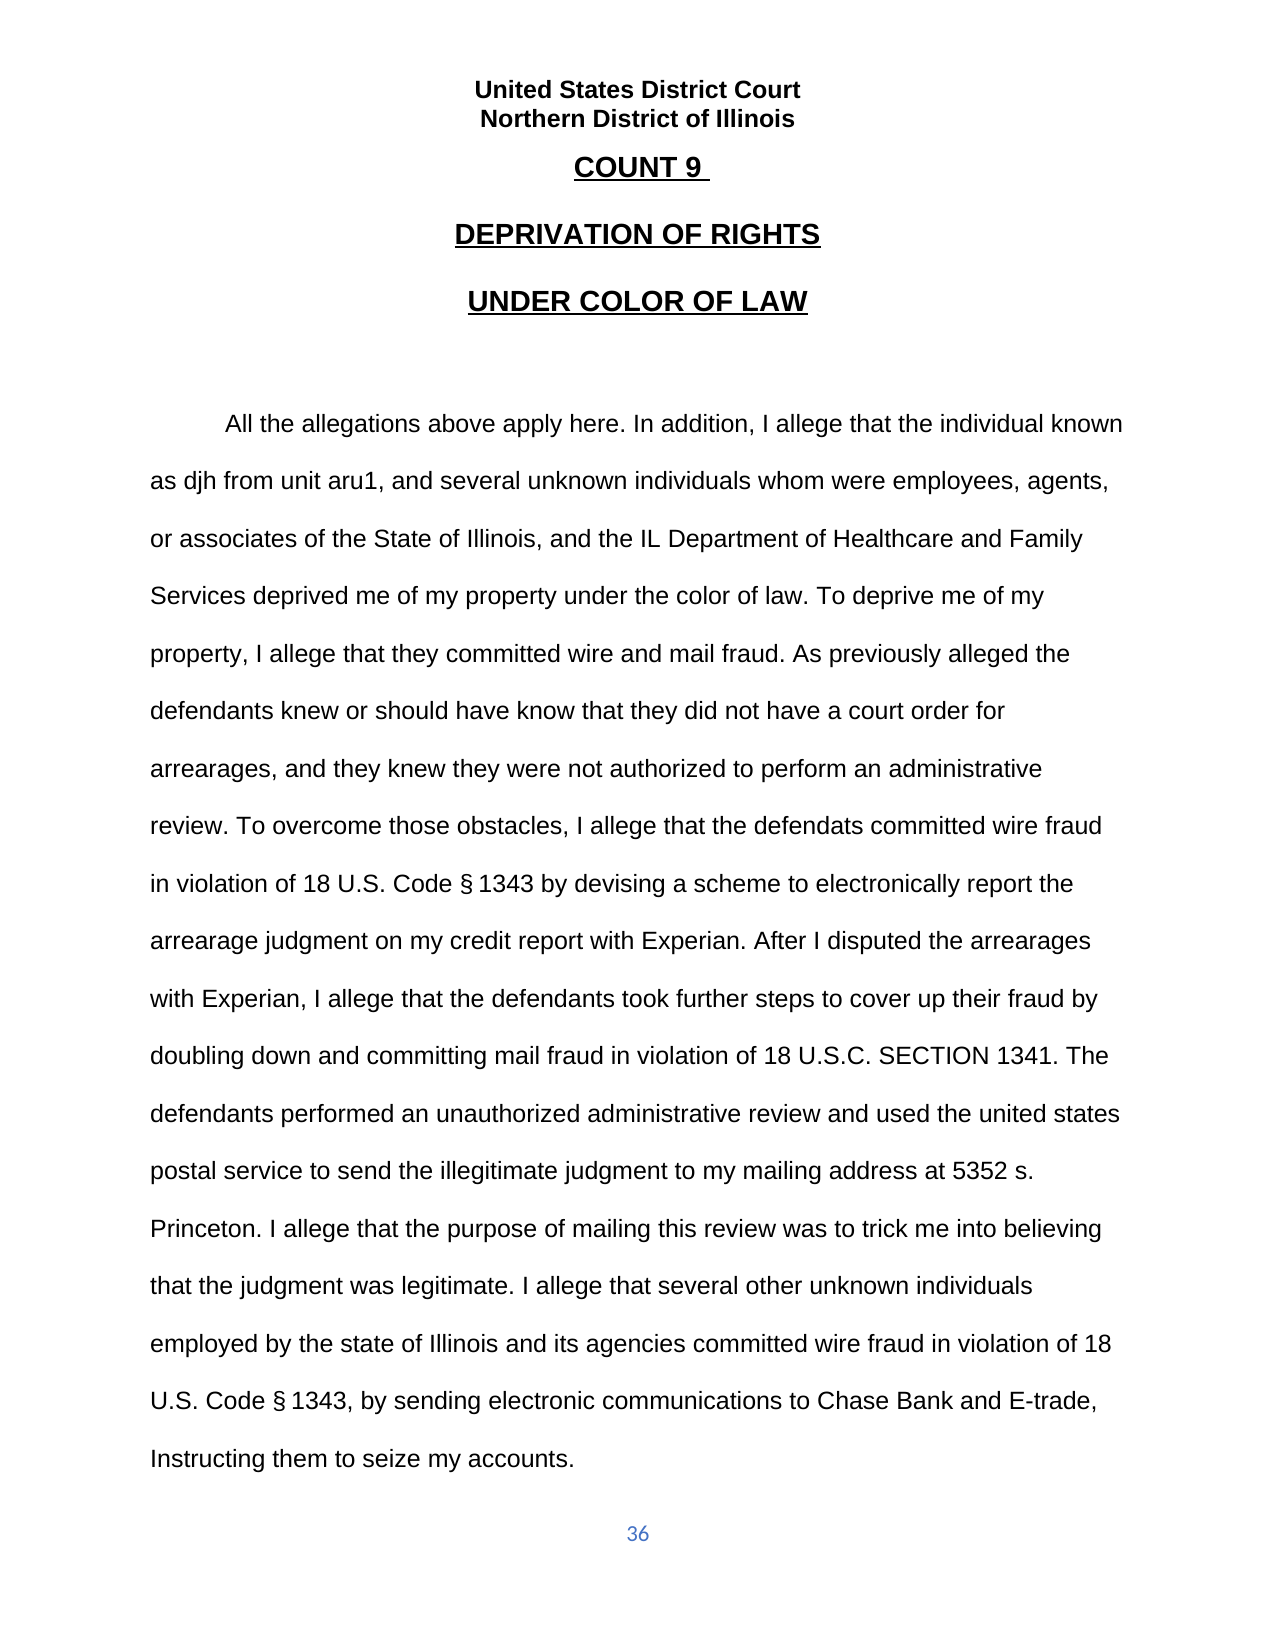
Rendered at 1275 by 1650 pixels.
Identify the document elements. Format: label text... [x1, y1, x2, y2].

text UNDER COLOR OF LAW [150, 284, 1125, 318]
text All the allegations above apply here. In addition, I allege that the individual known as djh from unit aru1, and several unknown individuals whom were employees, agents, or associates of the State of Illinois, and the IL Department of Healthcare and Family Services deprived me of my property under the color of law. To deprive me of my property, I allege that they committed wire and mail fraud. As previously alleged the defendants knew or should have know that they did not have a court order for arrearages, and they knew they were not authorized to perform an administrative review. To overcome those obstacles, I allege that the defendats committed wire fraud in violation of 18 U.S. Code § 1343 by devising a scheme to electronically report the arrearage judgment on my credit report with Experian. After I disputed the arrearages with Experian, I allege that the defendants took further steps to cover up their fraud by doubling down and committing mail fraud in violation of 18 U.S.C. SECTION 1341. The defendants performed an unauthorized administrative review and used the united states postal service to send the illegitimate judgment to my mailing address at 5352 s. Princeton. I allege that the purpose of mailing this review was to trick me into believing that the judgment was legitimate. I allege that several other unknown individuals employed by the state of Illinois and its agencies committed wire fraud in violation of 18 U.S. Code § 1343, by sending electronic communications to Chase Bank and E-trade, Instructing them to seize my accounts. [150, 409, 1125, 1472]
text DEPRIVATION OF RIGHTS [150, 217, 1125, 251]
text COUNT 9 [150, 150, 1125, 183]
